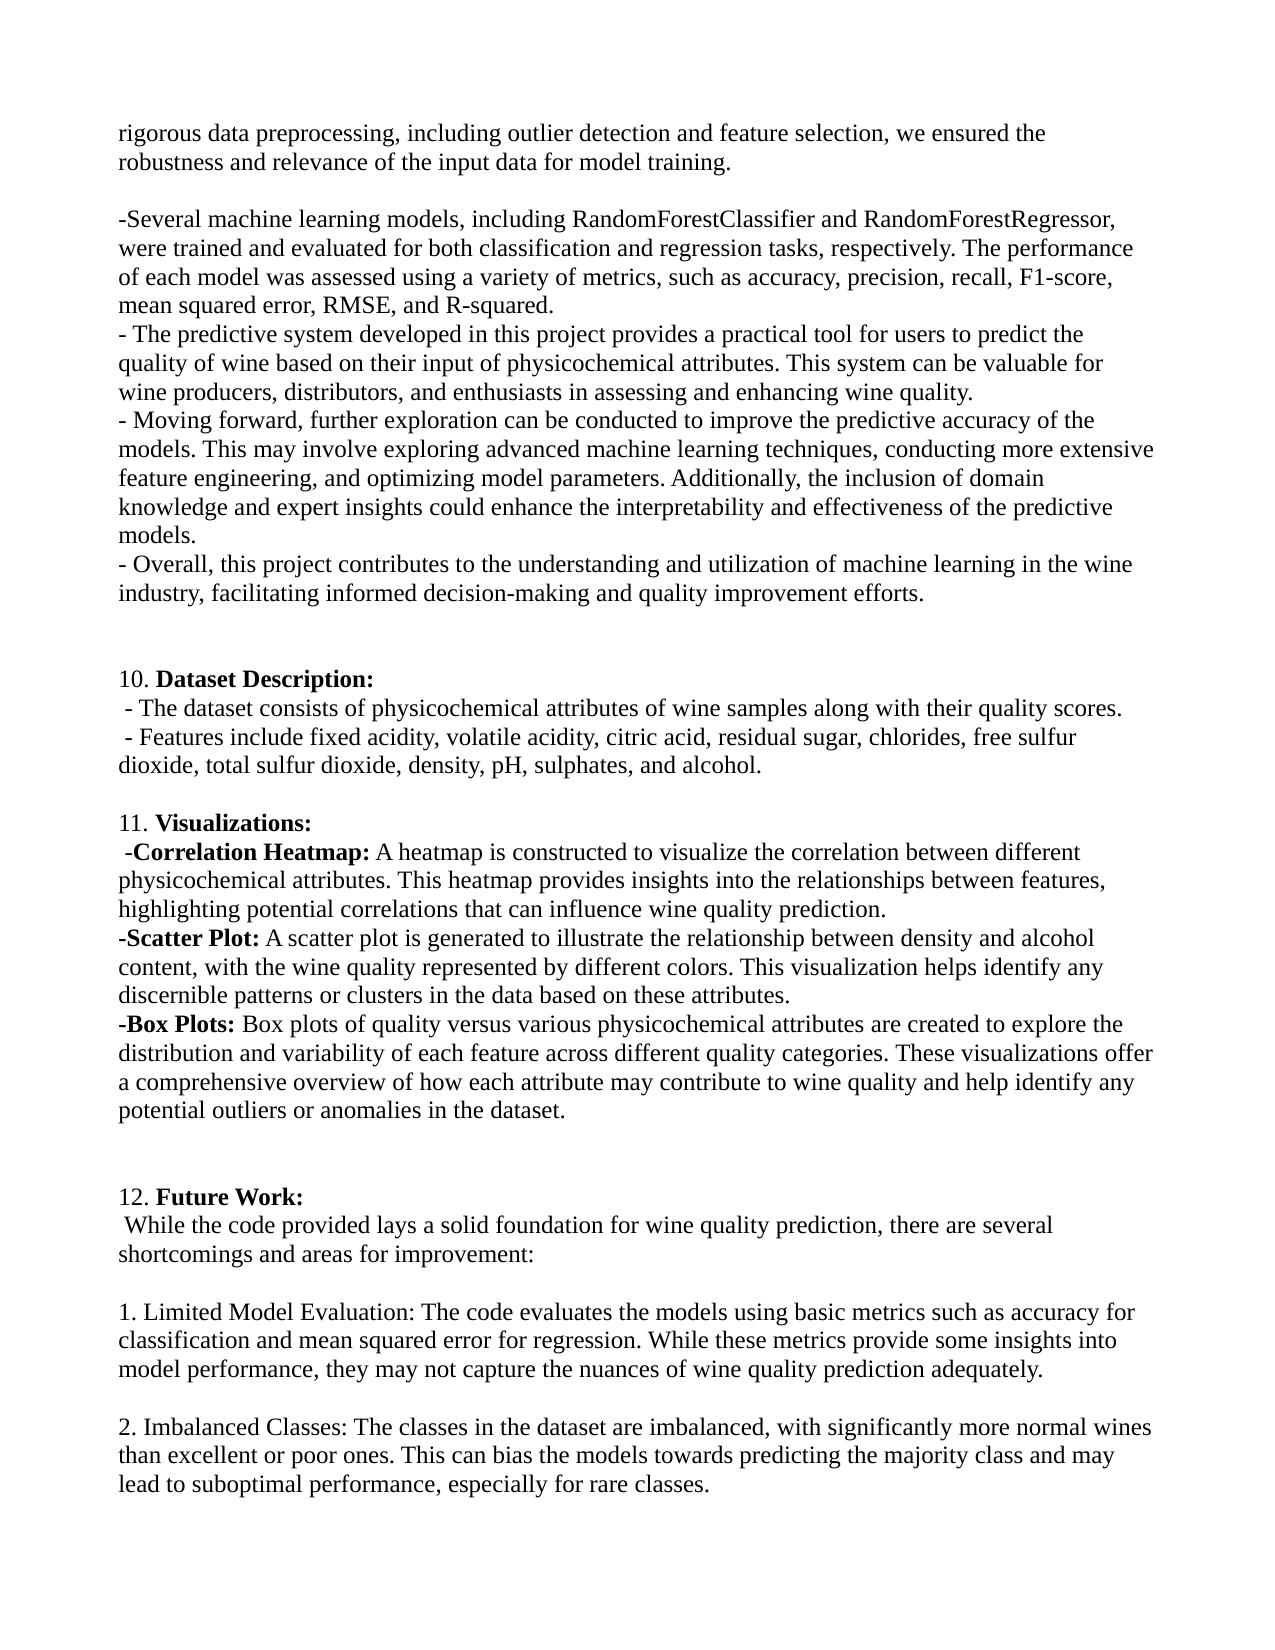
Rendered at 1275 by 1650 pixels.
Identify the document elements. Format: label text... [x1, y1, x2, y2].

text -Box Plots: Box plots of quality versus various physicochemical attributes are created to explore the distribution and variability of each feature across different quality categories. These visualizations offer a comprehensive overview of how each attribute may contribute to wine quality and help identify any potential outliers or anomalies in the dataset. [118, 1009, 1157, 1124]
text -Scatter Plot: A scatter plot is generated to illustrate the relationship between density and alcohol content, with the wine quality represented by different colors. This visualization helps identify any discernible patterns or clusters in the data based on these attributes. [118, 923, 1157, 1009]
text - Overall, this project contributes to the understanding and utilization of machine learning in the wine industry, facilitating informed decision-making and quality improvement efforts. [118, 549, 1157, 607]
text -Several machine learning models, including RandomForestClassifier and RandomForestRegressor, were trained and evaluated for both classification and regression tasks, respectively. The performance of each model was assessed using a variety of metrics, such as accuracy, precision, recall, F1-score, mean squared error, RMSE, and R-squared. [118, 204, 1157, 319]
text - The predictive system developed in this project provides a practical tool for users to predict the quality of wine based on their input of physicochemical attributes. This system can be valuable for wine producers, distributors, and enthusiasts in assessing and enhancing wine quality. [118, 319, 1157, 406]
text - Moving forward, further exploration can be conducted to improve the predictive accuracy of the models. This may involve exploring advanced machine learning techniques, conducting more extensive feature engineering, and optimizing model parameters. Additionally, the inclusion of domain knowledge and expert insights could enhance the interpretability and effectiveness of the predictive models. [118, 406, 1157, 549]
text 10. Dataset Description: - The dataset consists of physicochemical attributes of wine samples along with their quality scores. - Features include fixed acidity, volatile acidity, citric acid, residual sugar, chlorides, free sulfur dioxide, total sulfur dioxide, density, pH, sulphates, and alcohol. 11. Visualizations: -Correlation Heatmap: A heatmap is constructed to visualize the correlation between different physicochemical attributes. This heatmap provides insights into the relationships between features, highlighting potential correlations that can influence wine quality prediction. [118, 664, 1157, 923]
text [118, 118, 1157, 176]
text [118, 1124, 1157, 1527]
